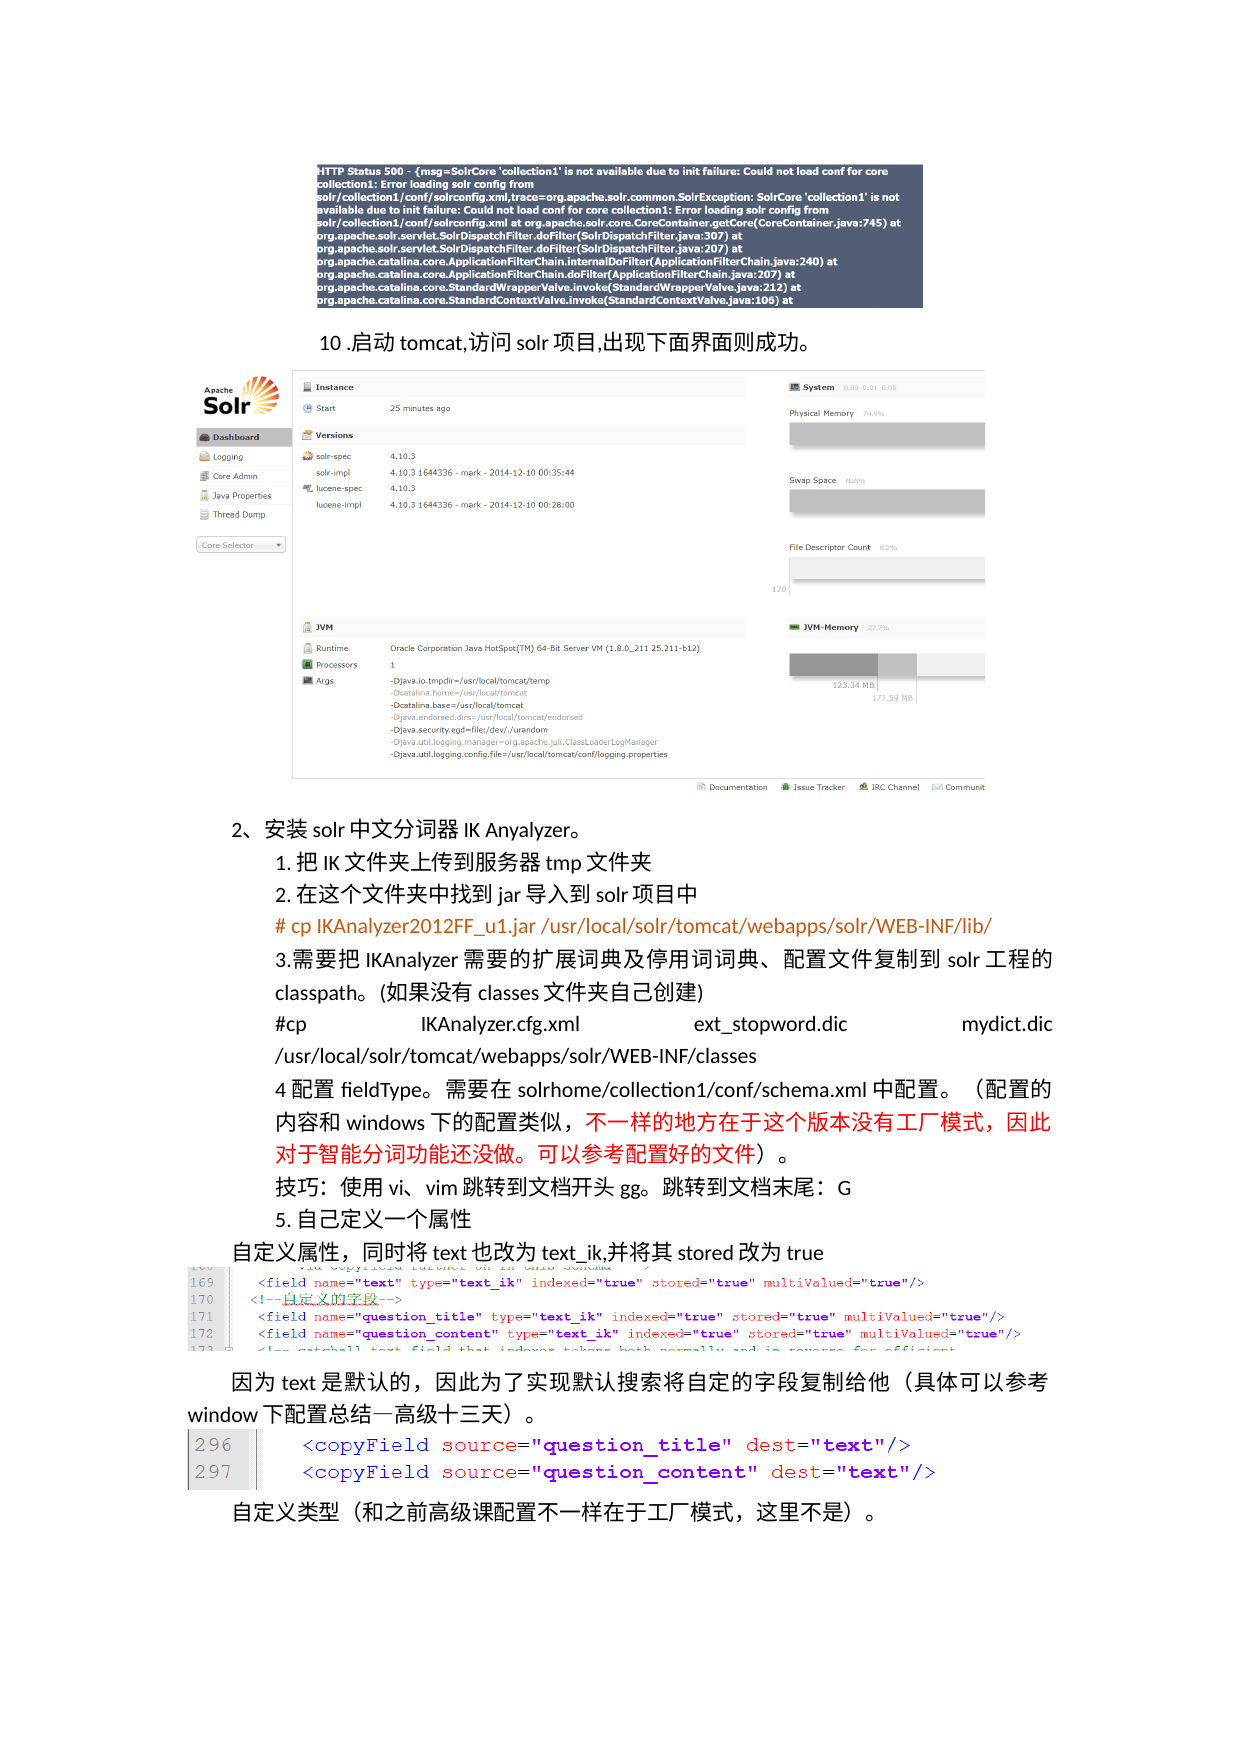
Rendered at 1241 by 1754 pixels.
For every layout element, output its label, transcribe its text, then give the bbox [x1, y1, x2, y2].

list 在这个文件夹中找到jar导入到solr项目中 [275, 877, 1053, 909]
text 4配置fieldType。需要在solrhome/collection1/conf/schema.xml中配置。（配置的内容和windows下的配置类似，不一样的地方在于这个版本没有工厂模式，因此对于智能分词功能还没做。可以参考配置好的文件）。 [275, 1072, 1053, 1169]
text 自定义属性，同时将text也改为text_ik,并将其stored改为true [231, 1234, 1053, 1267]
text 10 .启动tomcat,访问solr项目,出现下面界面则成功。 [319, 324, 1053, 357]
picture [187, 357, 986, 790]
picture [317, 162, 923, 308]
list 自己定义一个属性 [275, 1202, 1053, 1234]
text 自定义类型（和之前高级课配置不一样在于工厂模式，这里不是）。 [187, 1494, 1053, 1527]
text 2、安装solr中文分词器IK Anyalyzer。 [187, 812, 1053, 844]
picture [187, 1429, 1053, 1490]
list 把IK文件夹上传到服务器tmp文件夹 [275, 844, 1053, 877]
text 3.需要把IKAnalyzer需要的扩展词典及停用词词典、配置文件复制到solr工程的classpath。(如果没有classes文件夹自己创建) [275, 942, 1053, 1007]
picture [187, 1267, 1053, 1351]
text # cp IKAnalyzer2012FF_u1.jar /usr/local/solr/tomcat/webapps/solr/WEB-INF/lib/ [275, 909, 1053, 942]
text #cp IKAnalyzer.cfg.xml ext_stopword.dic mydict.dic /usr/local/solr/tomcat/webapps/solr/WEB-INF/classes [275, 1007, 1053, 1072]
text 技巧：使用vi、vim跳转到文档开头gg。跳转到文档末尾：G [275, 1169, 1053, 1202]
text 因为text是默认的，因此为了实现默认搜索将自定的字段复制给他（具体可以参考window下配置总结—高级十三天）。 [187, 1364, 1053, 1429]
